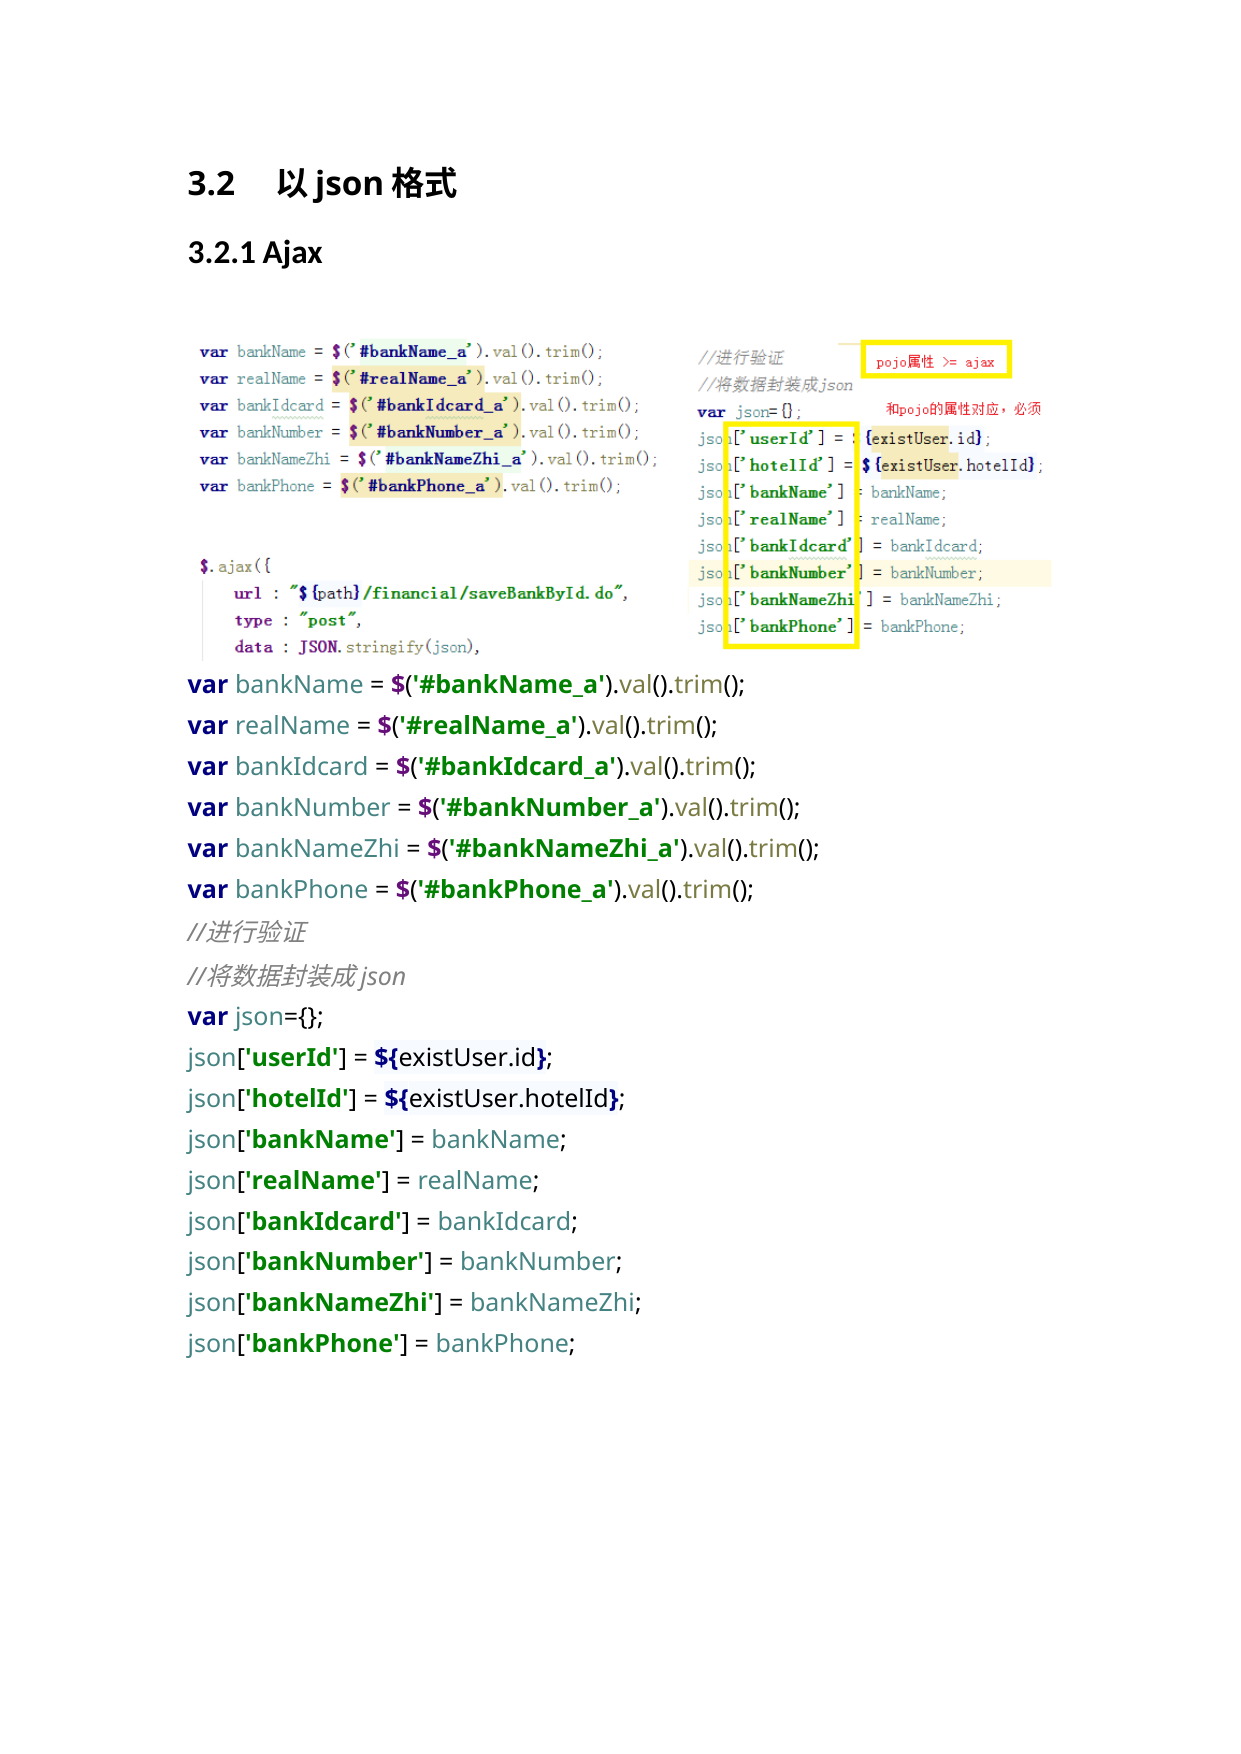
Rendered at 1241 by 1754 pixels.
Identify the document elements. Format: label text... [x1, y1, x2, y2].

picture [187, 328, 1052, 661]
subtitle 以json格式 [187, 162, 1053, 204]
subtitle Ajax [187, 231, 1053, 271]
text var bankName = $('#bankName_a').val().trim(); var realName = $('#realName_a').val().trim(); var bankIdcard = $('#bankIdcard_a').val().trim(); var bankNumber = $('#bankNumber_a').val().trim(); var bankNameZhi = $('#bankNameZhi_a').val().trim(); var bankPhone = $('#bankPhone_a').val().trim(); //进行验证 //将数据封装成json var json={}; json['userId'] = ${existUser.id}; json['hotelId'] = ${existUser.hotelId}; json['bankName'] = bankName; json['realName'] = realName; json['bankIdcard'] = bankIdcard; json['bankNumber'] = bankNumber; json['bankNameZhi'] = bankNameZhi; json['bankPhone'] = bankPhone; [187, 667, 1053, 1360]
